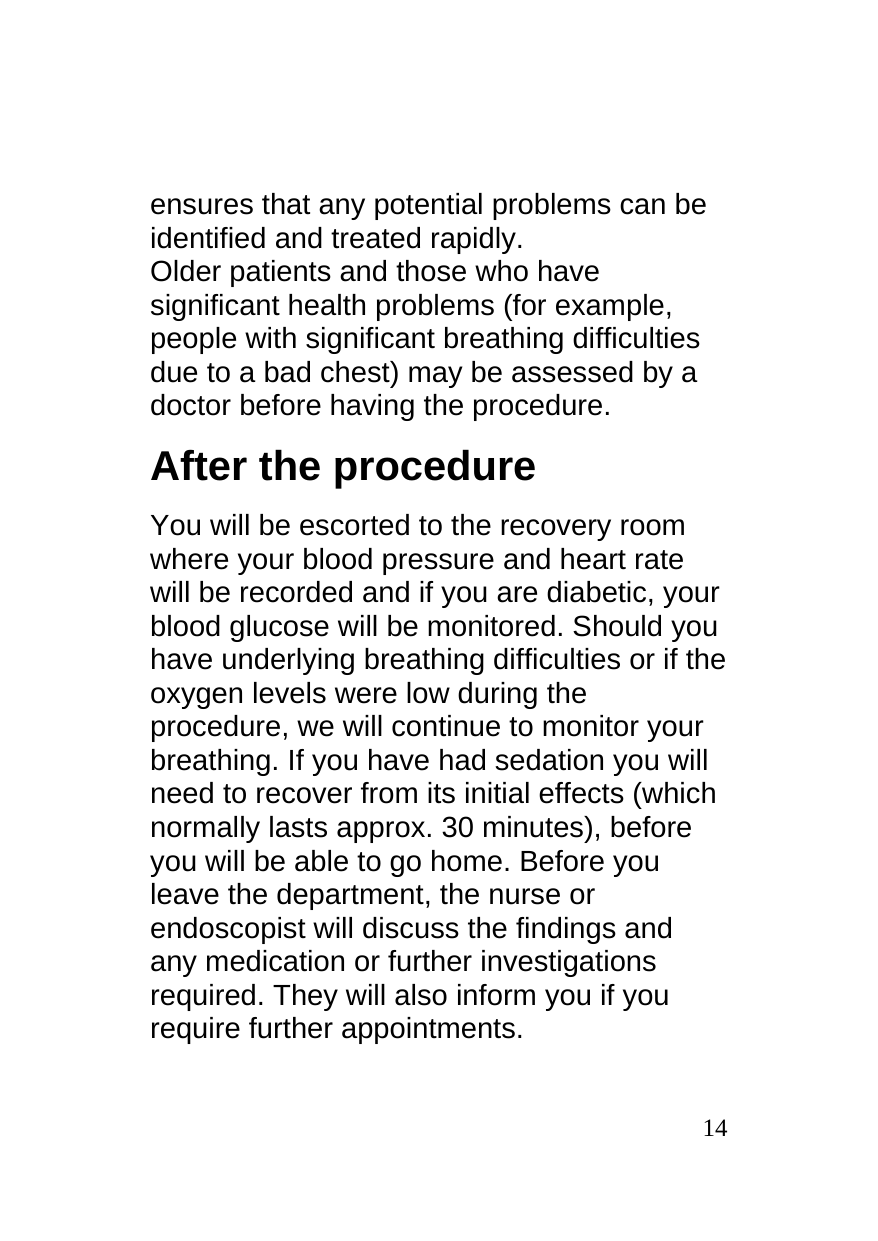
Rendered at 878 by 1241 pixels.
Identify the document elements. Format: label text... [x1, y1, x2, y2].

text Older patients and those who have significant health problems (for example, people with significant breathing difficulties due to a bad chest) may be assessed by a doctor before having the procedure. [150, 254, 727, 422]
text You will be escorted to the recovery room where your blood pressure and heart rate will be recorded and if you are diabetic, your blood glucose will be monitored. Should you have underlying breathing difficulties or if the oxygen levels were low during the procedure, we will continue to monitor your breathing. If you have had sedation you will need to recover from its initial effects (which normally lasts approx. 30 minutes), before you will be able to go home. Before you leave the department, the nurse or endoscopist will discuss the findings and any medication or further investigations required. They will also inform you if you require further appointments. [150, 508, 727, 1045]
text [150, 187, 727, 254]
text After the procedure [150, 441, 727, 489]
